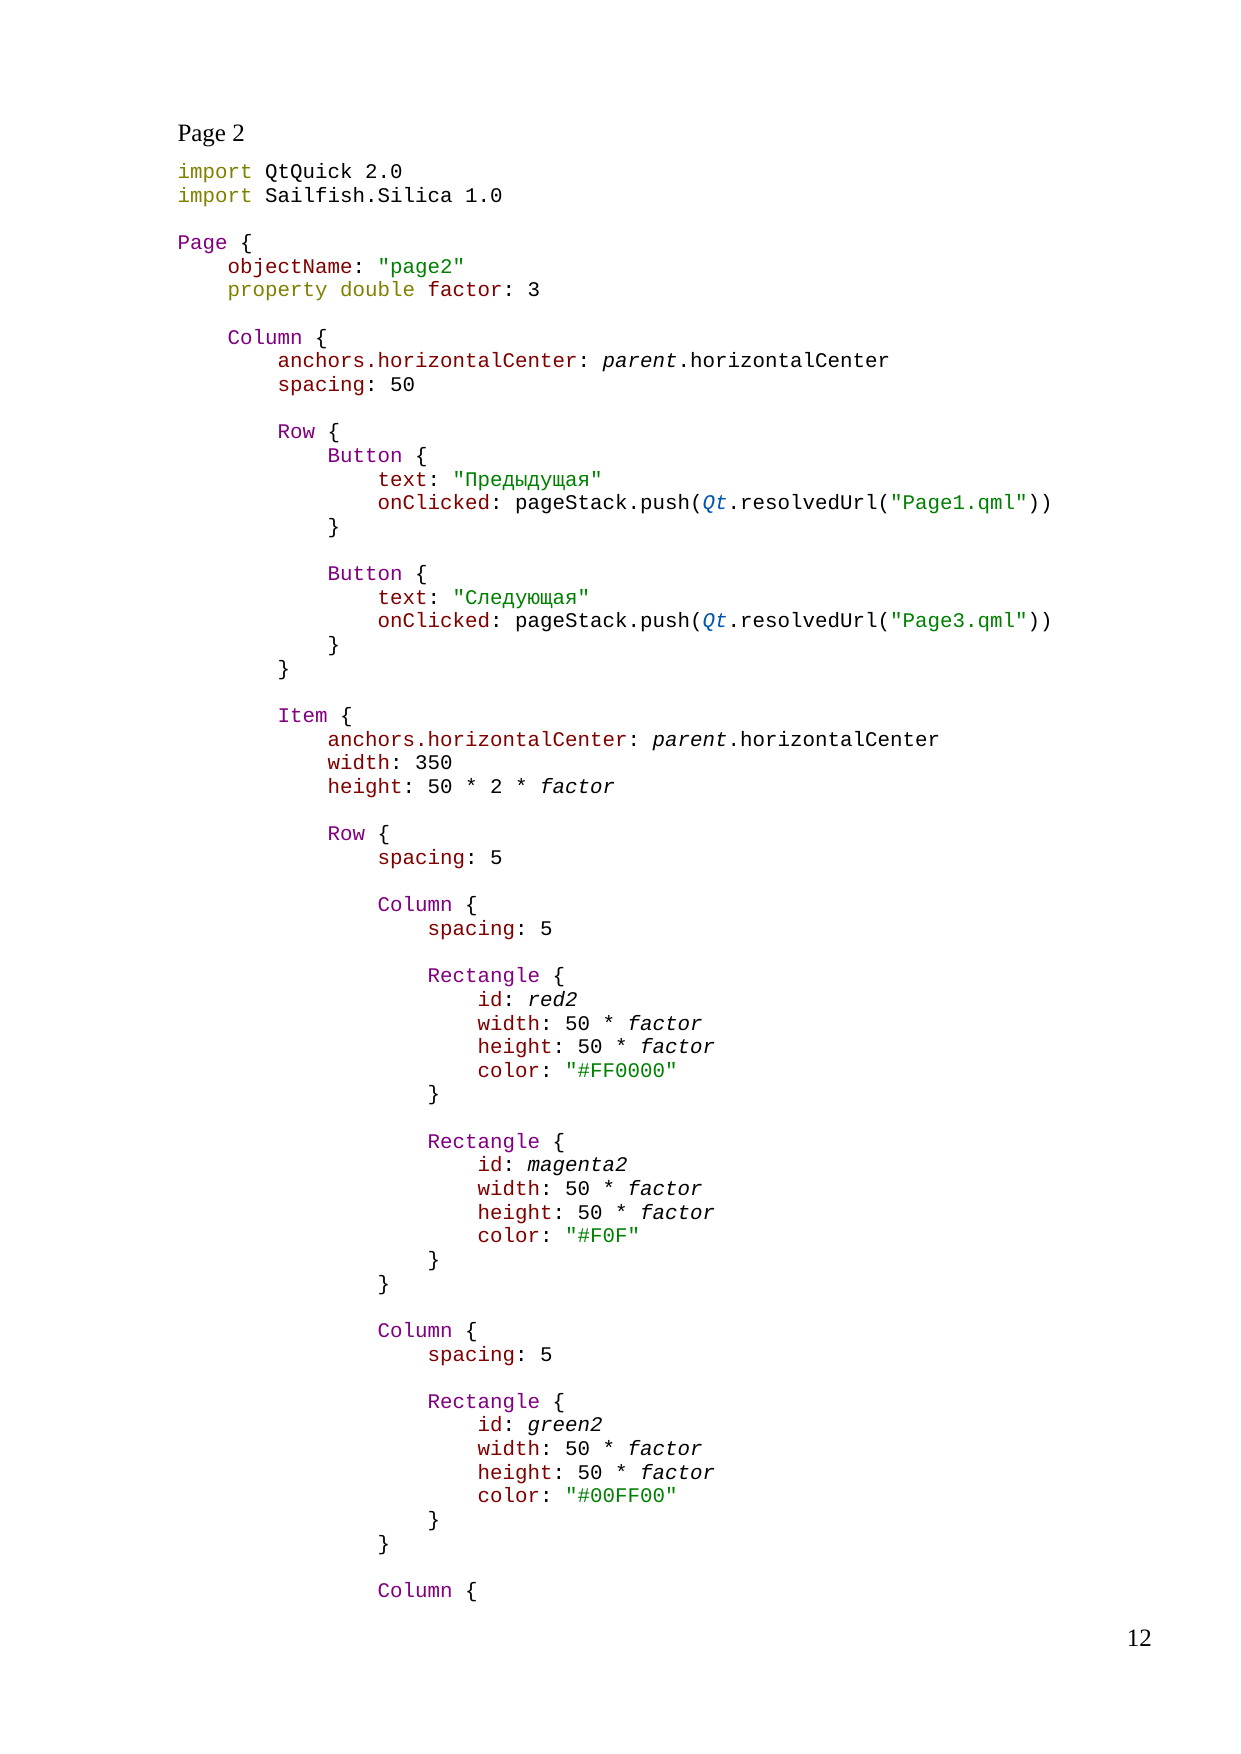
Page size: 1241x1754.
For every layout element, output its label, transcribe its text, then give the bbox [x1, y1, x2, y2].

text } [177, 1509, 1152, 1533]
text import Sailfish.Silica 1.0 [177, 185, 1152, 208]
text Page 2 [177, 118, 1152, 147]
text Page { [177, 232, 1152, 256]
text anchors.horizontalCenter: parent.horizontalCenter [177, 729, 1152, 752]
text } [177, 516, 1152, 539]
text height: 50 * factor [177, 1202, 1152, 1225]
text width: 350 [177, 752, 1152, 776]
text } [177, 1083, 1152, 1107]
text Column { [177, 894, 1152, 918]
text spacing: 50 [177, 374, 1152, 398]
text Rectangle { [177, 1131, 1152, 1154]
text Button { [177, 445, 1152, 469]
text property double factor: 3 [177, 279, 1152, 303]
text Rectangle { [177, 1391, 1152, 1414]
text objectName: "page2" [177, 256, 1152, 279]
text Button { [177, 563, 1152, 587]
text } [177, 658, 1152, 681]
text width: 50 * factor [177, 1438, 1152, 1462]
text Item { [177, 705, 1152, 729]
text height: 50 * factor [177, 1462, 1152, 1485]
text id: red2 [177, 989, 1152, 1012]
text color: "#FF0000" [177, 1060, 1152, 1083]
text height: 50 * 2 * factor [177, 776, 1152, 800]
text } [177, 1273, 1152, 1296]
text onClicked: pageStack.push(Qt.resolvedUrl("Page3.qml")) [177, 611, 1152, 634]
text color: "#00FF00" [177, 1485, 1152, 1509]
text id: green2 [177, 1414, 1152, 1438]
text id: magenta2 [177, 1154, 1152, 1178]
text spacing: 5 [177, 1343, 1152, 1367]
text height: 50 * factor [177, 1036, 1152, 1060]
text onClicked: pageStack.push(Qt.resolvedUrl("Page1.qml")) [177, 492, 1152, 516]
text Column { [177, 1320, 1152, 1343]
text } [177, 634, 1152, 658]
text Column { [177, 1580, 1152, 1604]
text spacing: 5 [177, 918, 1152, 942]
text color: "#F0F" [177, 1225, 1152, 1249]
text width: 50 * factor [177, 1178, 1152, 1202]
text width: 50 * factor [177, 1012, 1152, 1036]
text anchors.horizontalCenter: parent.horizontalCenter [177, 350, 1152, 374]
text text: "Предыдущая" [177, 469, 1152, 492]
text } [177, 1249, 1152, 1273]
text Column { [177, 327, 1152, 350]
text spacing: 5 [177, 847, 1152, 871]
text } [177, 1533, 1152, 1556]
text Row { [177, 823, 1152, 847]
text text: "Следующая" [177, 587, 1152, 611]
text import QtQuick 2.0 [177, 161, 1152, 185]
text Rectangle { [177, 965, 1152, 989]
text Row { [177, 421, 1152, 445]
